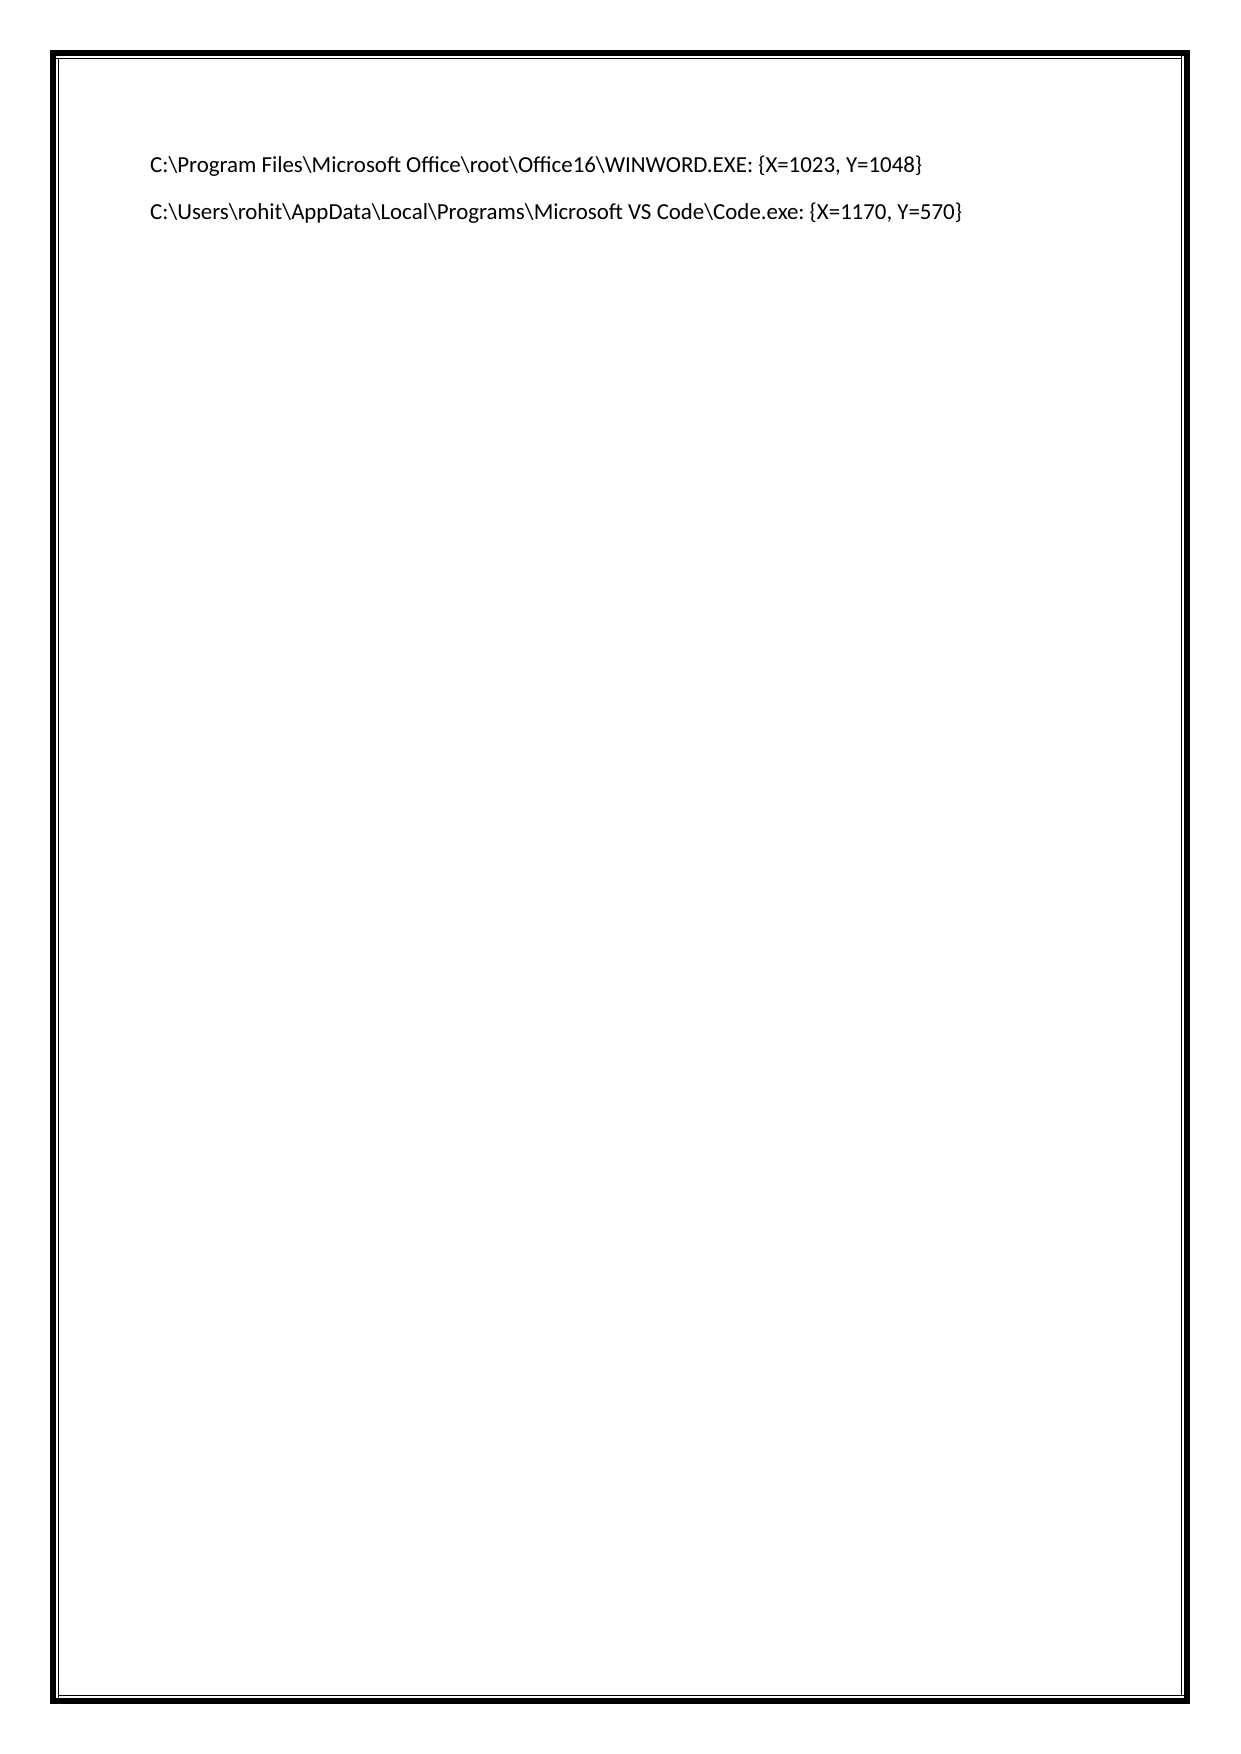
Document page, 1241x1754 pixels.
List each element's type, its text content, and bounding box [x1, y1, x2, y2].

text C:\Users\rohit\AppData\Local\Programs\Microsoft VS Code\Code.exe: {X=1170, Y=570} [150, 197, 1090, 225]
text C:\Program Files\Microsoft Office\root\Office16\WINWORD.EXE: {X=1023, Y=1048} [150, 150, 1090, 178]
